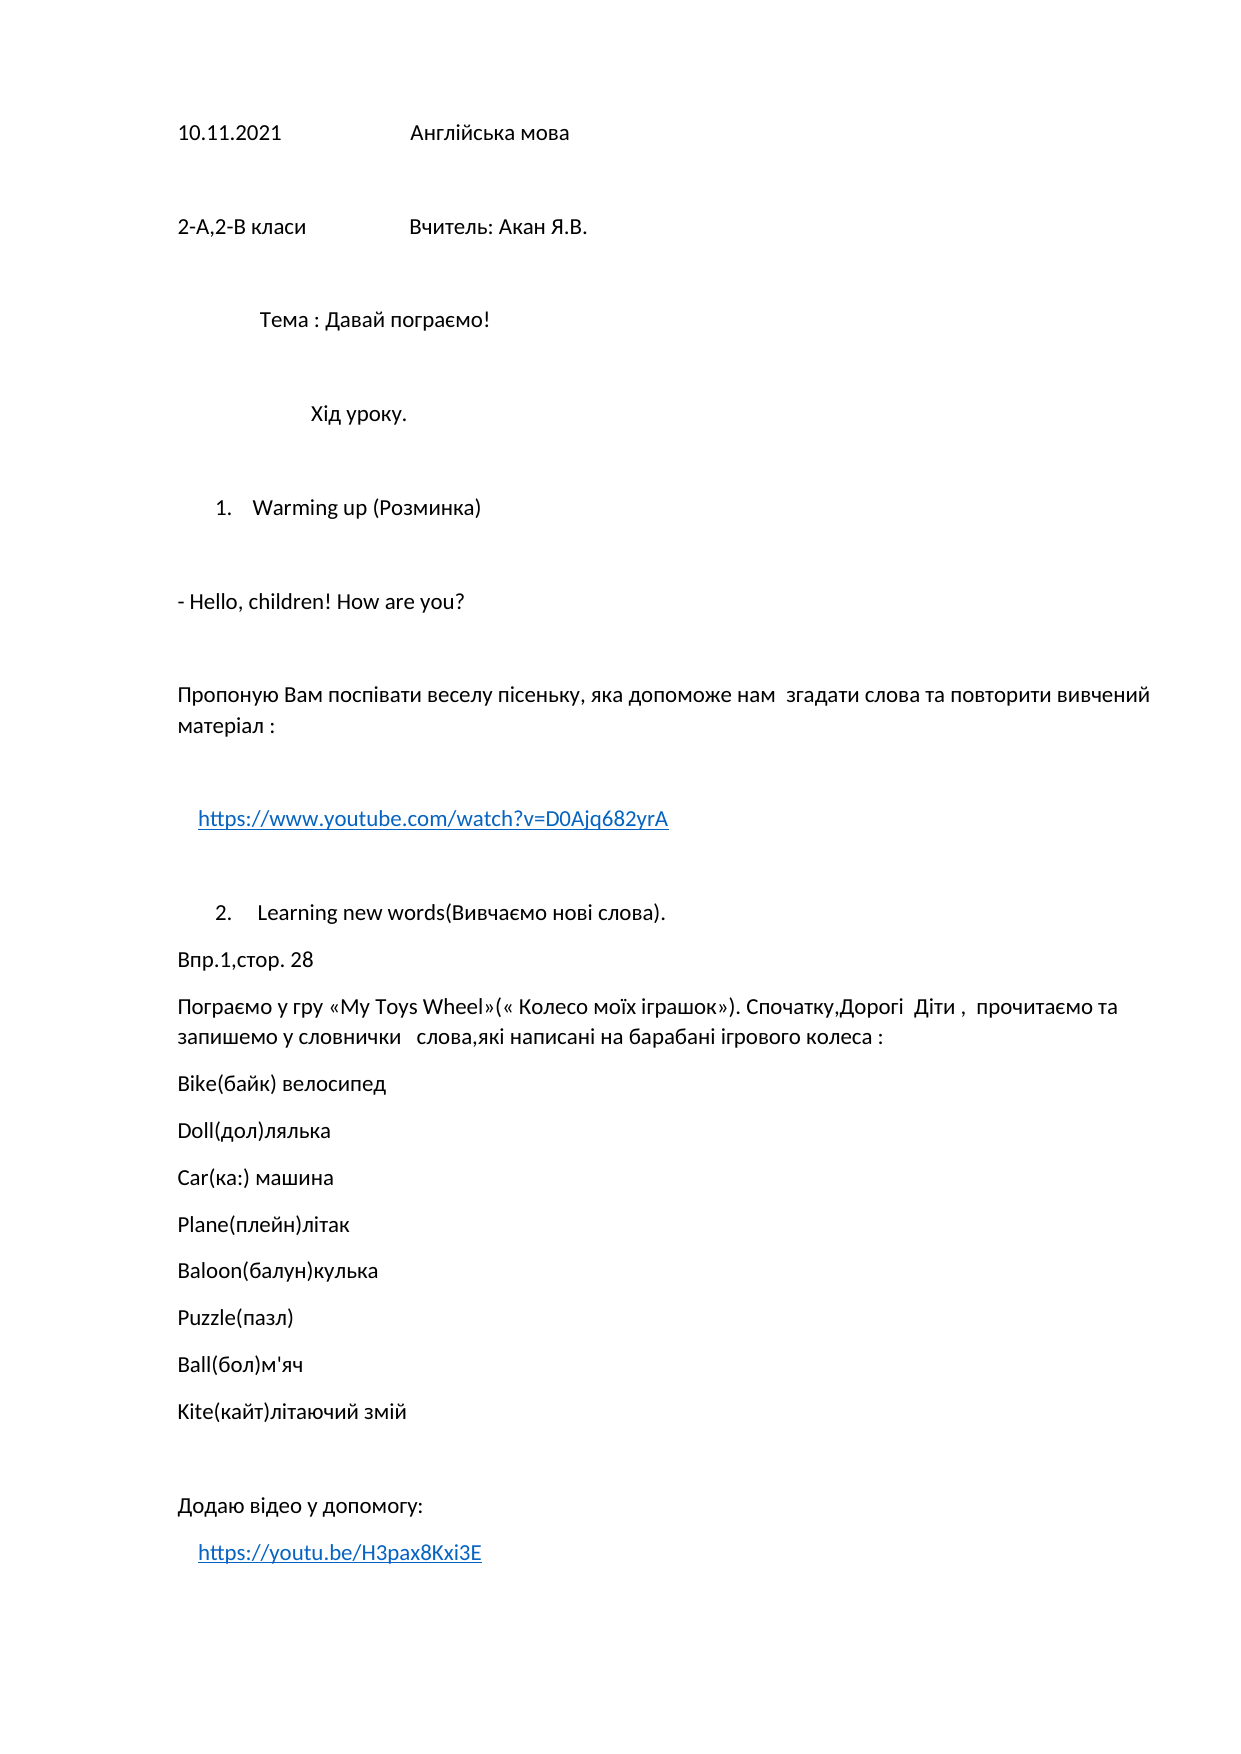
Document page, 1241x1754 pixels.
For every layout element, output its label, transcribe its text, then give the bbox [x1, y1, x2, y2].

text Baloon(балун)кулька [177, 1257, 1152, 1285]
text Тема : Давай пограємо! [177, 306, 1152, 334]
text Хід уроку. [177, 399, 1152, 427]
list Learning new words(Вивчаємо нові слова). [215, 898, 1152, 926]
text Додаю відео у допомогу: [177, 1491, 1152, 1519]
text Doll(дол)лялька [177, 1116, 1152, 1144]
text https://www.youtube.com/watch?v=D0Ajq682yrA [177, 804, 1152, 833]
text Впр.1,стор. 28 [177, 945, 1152, 973]
text Пограємо у гру «My Toys Wheel»(« Колесо моїх іграшок»). Спочатку,Дорогі Діти , прочитаємо та запишемо у словнички слова,які написані на барабані ігрового колеса : [177, 992, 1152, 1050]
text Ball(бол)м'яч [177, 1350, 1152, 1378]
text Car(ка:) машина [177, 1163, 1152, 1191]
text 2-А,2-В класи Вчитель: Акан Я.В. [177, 212, 1152, 240]
text Plane(плейн)літак [177, 1210, 1152, 1238]
text https://youtu.be/H3pax8Kxi3E [177, 1538, 1152, 1566]
text Kite(кайт)літаючий змій [177, 1397, 1152, 1425]
text Bike(байк) велосипед [177, 1069, 1152, 1097]
text - Hello, children! How are you? [177, 587, 1152, 615]
text 10.11.2021 Англійська мова [177, 118, 1152, 146]
text Puzzle(пазл) [177, 1303, 1152, 1332]
text Пропоную Вам поспівати веселу пісеньку, яка допоможе нам згадати слова та повторити вивчений матеріал : [177, 681, 1152, 739]
list Warming up (Розминка) [215, 493, 1152, 521]
